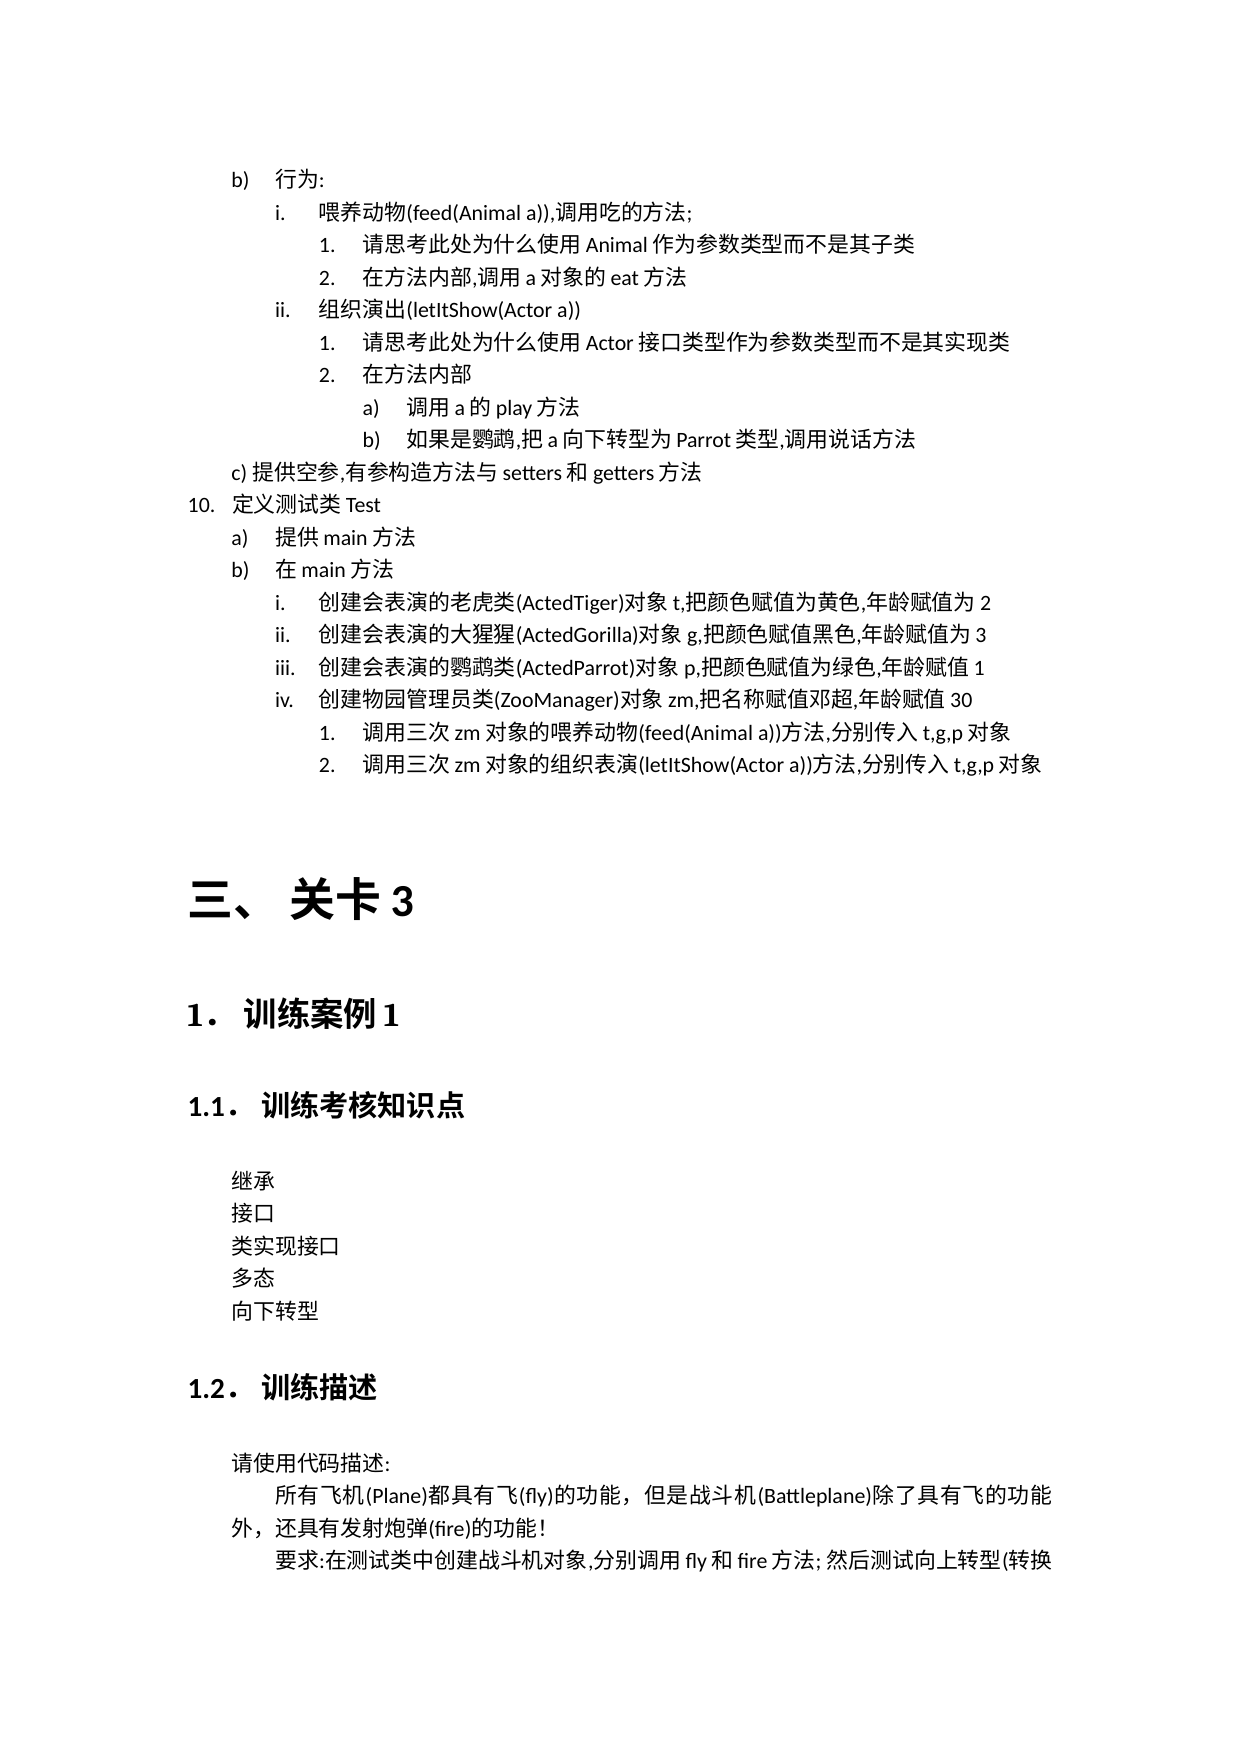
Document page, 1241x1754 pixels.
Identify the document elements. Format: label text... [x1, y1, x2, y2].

list 行为: [231, 162, 1053, 194]
list 调用三次zm对象的组织表演(letItShow(Actor a))方法,分别传入t,g,p对象 [319, 747, 1053, 779]
list 请思考此处为什么使用Animal作为参数类型而不是其子类 [319, 227, 1053, 259]
list 创建会表演的大猩猩(ActedGorilla)对象g,把颜色赋值黑色,年龄赋值为3 [275, 617, 1053, 649]
text 请使用代码描述: [187, 1445, 1053, 1478]
text 多态 [187, 1261, 1053, 1293]
list 喂养动物(feed(Animal a)),调用吃的方法; [275, 194, 1053, 227]
text 向下转型 [187, 1293, 1053, 1326]
text 所有飞机(Plane)都具有飞(fly)的功能，但是战斗机(Battleplane)除了具有飞的功能外，还具有发射炮弹(fire)的功能！ [231, 1478, 1053, 1543]
text 类实现接口 [187, 1228, 1053, 1261]
subtitle 训练描述 [187, 1353, 1053, 1418]
list 调用三次zm对象的喂养动物(feed(Animal a))方法,分别传入t,g,p对象 [319, 714, 1053, 747]
subtitle 训练案例1 [187, 979, 1053, 1044]
list 在main方法 [231, 552, 1053, 584]
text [231, 1543, 1053, 1575]
list 提供main方法 [231, 519, 1053, 552]
subtitle 关卡3 [187, 847, 1053, 945]
list 在方法内部,调用a对象的eat方法 [319, 259, 1053, 292]
list 调用a的play方法 [362, 389, 1053, 422]
list 创建会表演的鹦鹉类(ActedParrot)对象 p,把颜色赋值为绿色,年龄赋值1 [275, 649, 1053, 682]
list 创建会表演的老虎类(ActedTiger)对象t,把颜色赋值为黄色,年龄赋值为2 [275, 584, 1053, 617]
list 如果是鹦鹉,把a向下转型为Parrot类型,调用说话方法 [362, 422, 1053, 454]
text 继承 [187, 1163, 1053, 1196]
list 在方法内部 [319, 357, 1053, 389]
list 创建物园管理员类(ZooManager)对象zm,把名称赋值邓超,年龄赋值30 [275, 682, 1053, 714]
list 定义测试类Test [187, 487, 1053, 519]
subtitle 训练考核知识点 [187, 1071, 1053, 1136]
list 请思考此处为什么使用Actor接口类型作为参数类型而不是其实现类 [319, 324, 1053, 357]
list 组织演出(letItShow(Actor a)) [275, 292, 1053, 324]
list c) 提供空参,有参构造方法与setters和getters方法 [231, 454, 1053, 487]
text 接口 [187, 1196, 1053, 1228]
